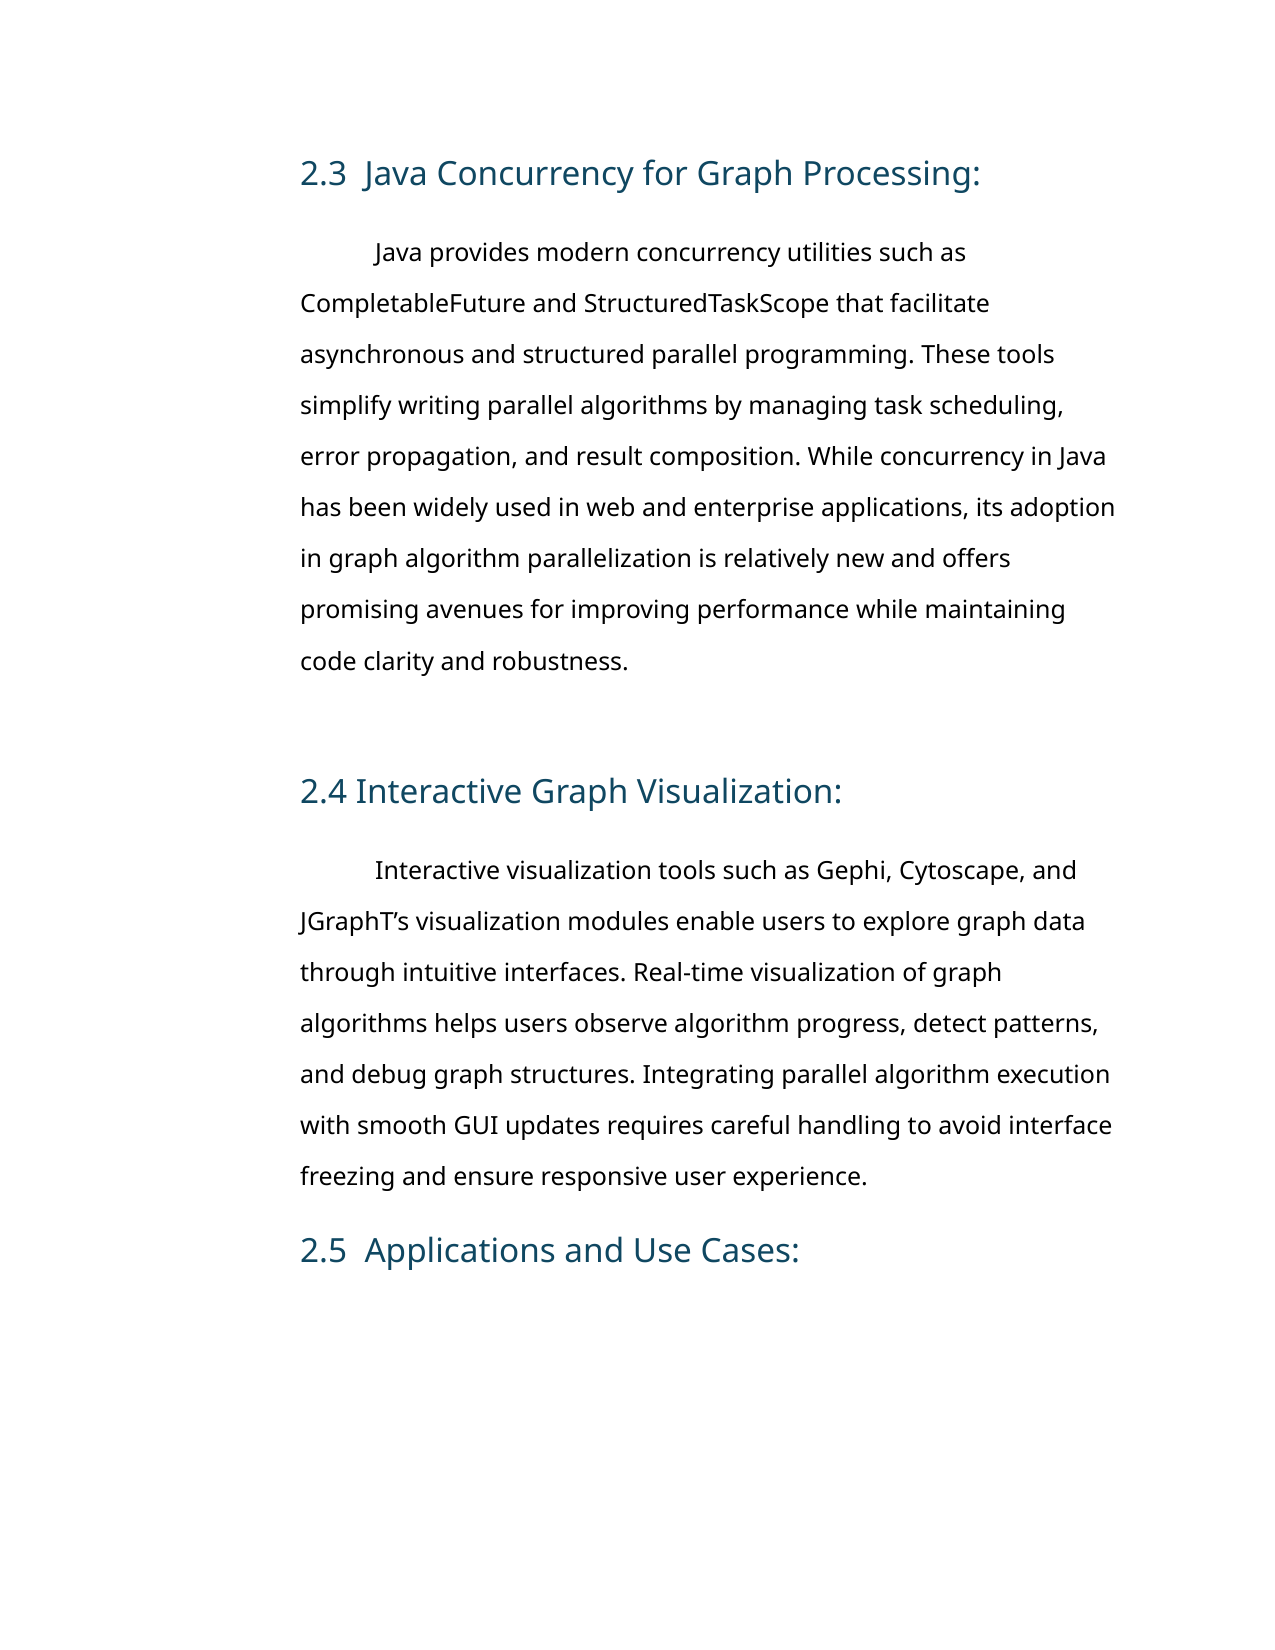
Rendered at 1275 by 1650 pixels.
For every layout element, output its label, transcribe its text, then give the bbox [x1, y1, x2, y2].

subtitle 2.4 Interactive Graph Visualization: [300, 711, 1125, 813]
subtitle Java provides modern concurrency utilities such as CompletableFuture and StructuredTaskScope that facilitate asynchronous and structured parallel programming. These tools simplify writing parallel algorithms by managing task scheduling, error propagation, and result composition. While concurrency in Java has been widely used in web and enterprise applications, its adoption in graph algorithm parallelization is relatively new and offers promising avenues for improving performance while maintaining code clarity and robustness. [300, 235, 1125, 677]
subtitle 2.5 Applications and Use Cases: [225, 1226, 1125, 1272]
subtitle 2.3 Java Concurrency for Graph Processing: [225, 150, 1125, 195]
subtitle Interactive visualization tools such as Gephi, Cytoscape, and JGraphT’s visualization modules enable users to explore graph data through intuitive interfaces. Real-time visualization of graph algorithms helps users observe algorithm progress, detect patterns, and debug graph structures. Integrating parallel algorithm execution with smooth GUI updates requires careful handling to avoid interface freezing and ensure responsive user experience. [300, 852, 1125, 1193]
